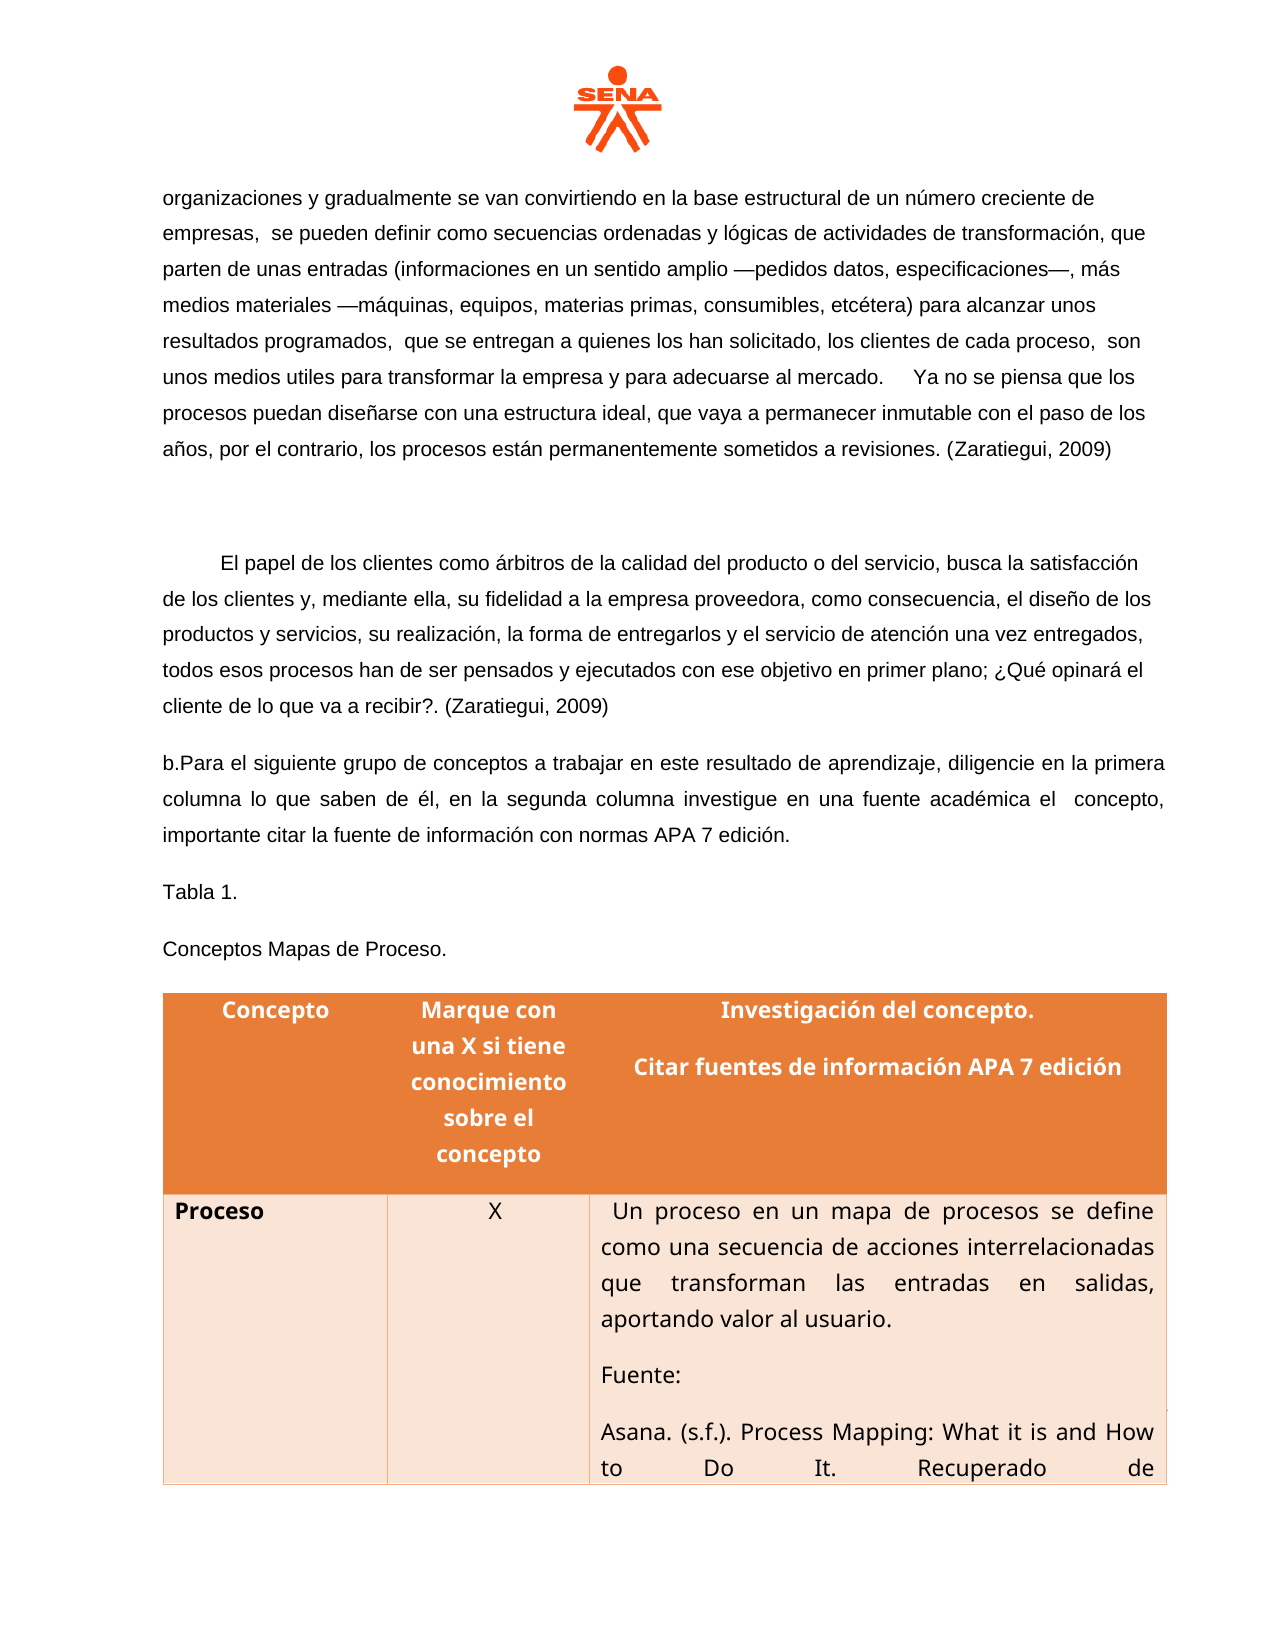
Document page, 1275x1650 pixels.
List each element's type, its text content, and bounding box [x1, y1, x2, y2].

table_cell X [388, 1195, 589, 1483]
table_header Investigación del concepto. Citar fuentes de información APA 7 edición [590, 994, 1166, 1194]
table_header Marque con una X si tiene conocimiento sobre el concepto [388, 994, 589, 1194]
text Tabla 1. [162, 879, 1167, 903]
table_header Concepto [164, 994, 387, 1194]
text Conceptos Mapas de Proceso. [162, 936, 1167, 960]
table_cell Proceso [164, 1195, 387, 1483]
picture [564, 62, 668, 157]
text El papel de los clientes como árbitros de la calidad del producto o del servicio, busca la satisfacción de los clientes y, mediante ella, su fidelidad a la empresa proveedora, como consecuencia, el diseño de los productos y servicios, su realización, la forma de entregarlos y el servicio de atención una vez entregados, todos esos procesos han de ser pensados y ejecutados con ese objetivo en primer plano; ¿Qué opinará el cliente de lo que va a recibir?. (Zaratiegui, 2009) [162, 550, 1167, 718]
text b.Para el siguiente grupo de conceptos a trabajar en este resultado de aprendizaje, diligencie en la primera columna lo que saben de él, en la segunda columna investigue en una fuente académica el concepto, importante citar la fuente de información con normas APA 7 edición. [162, 751, 1167, 847]
